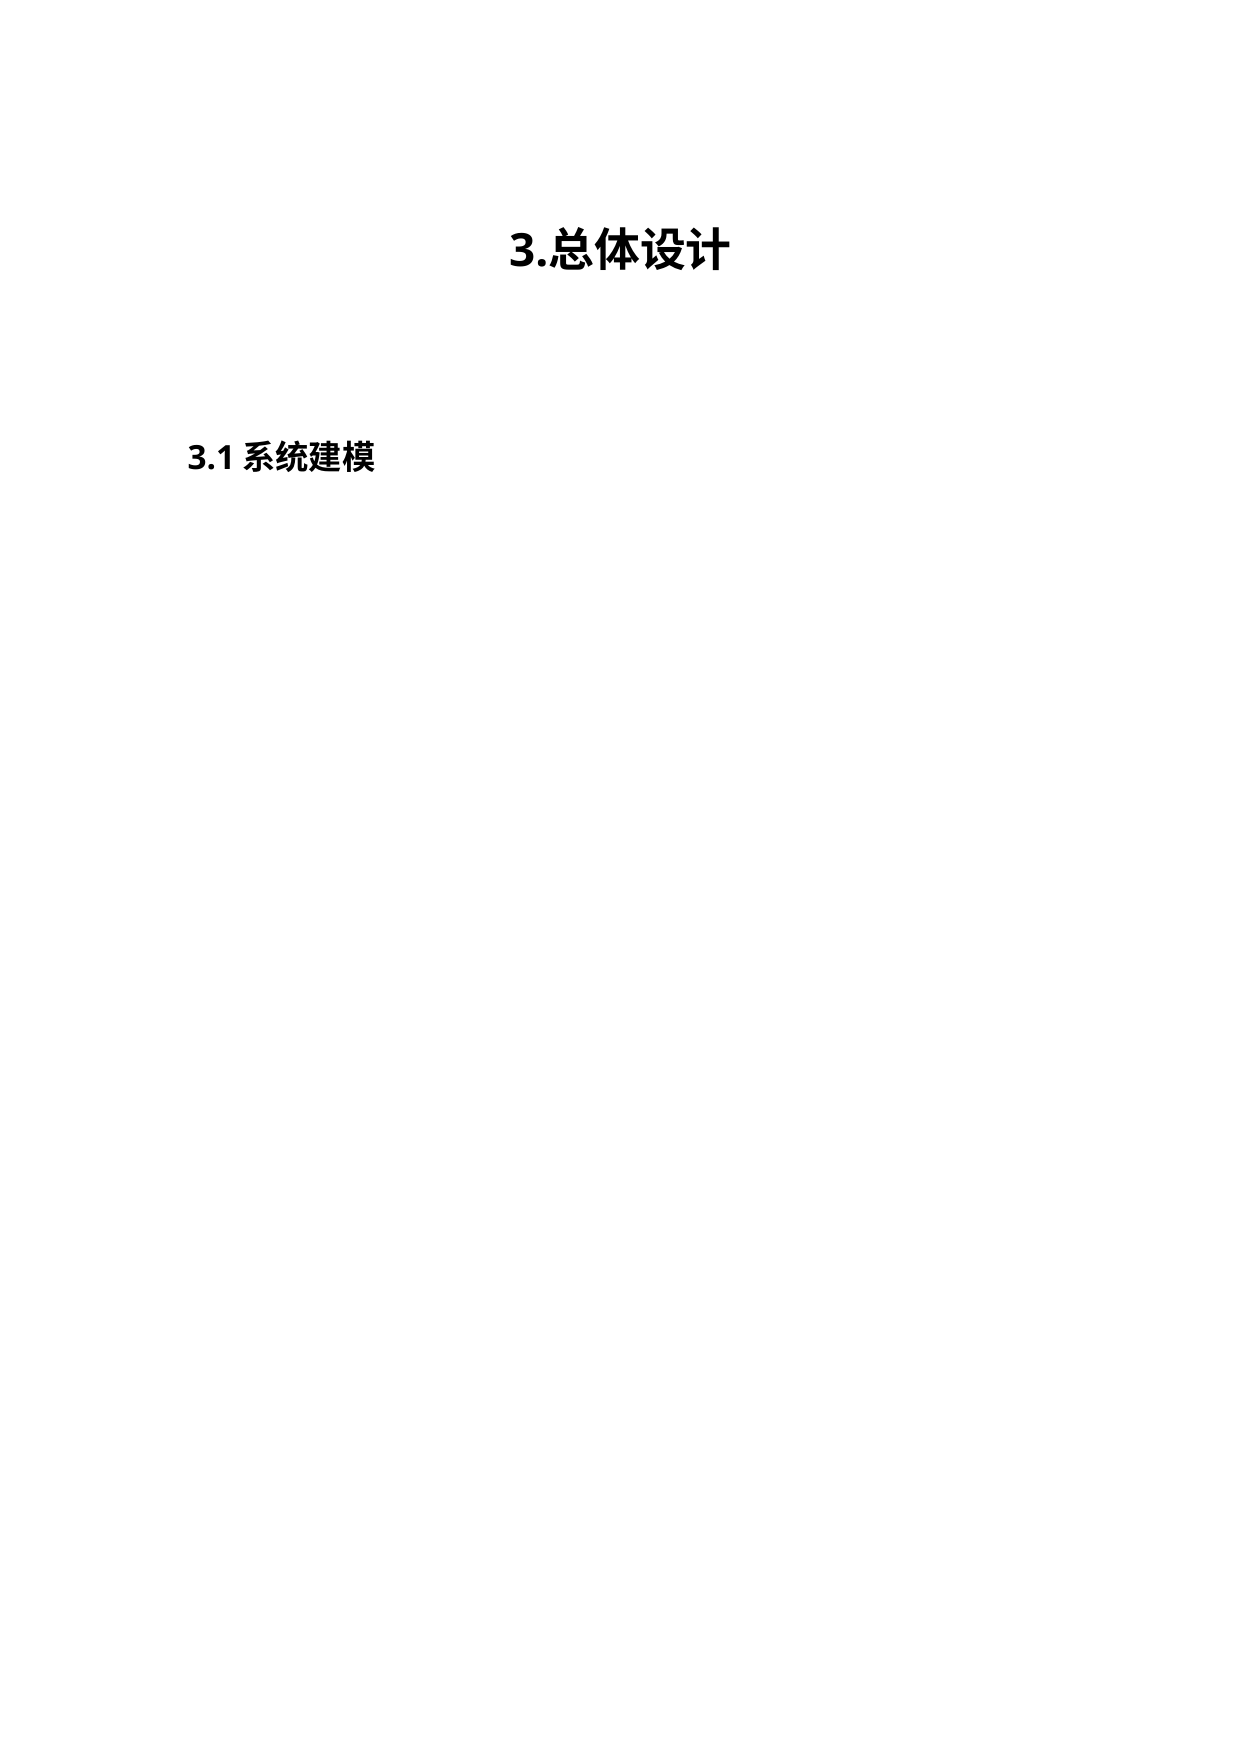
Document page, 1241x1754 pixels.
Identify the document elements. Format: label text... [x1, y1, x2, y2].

subtitle 3.1系统建模 [187, 422, 1053, 487]
subtitle 3.总体设计 [187, 197, 1053, 295]
